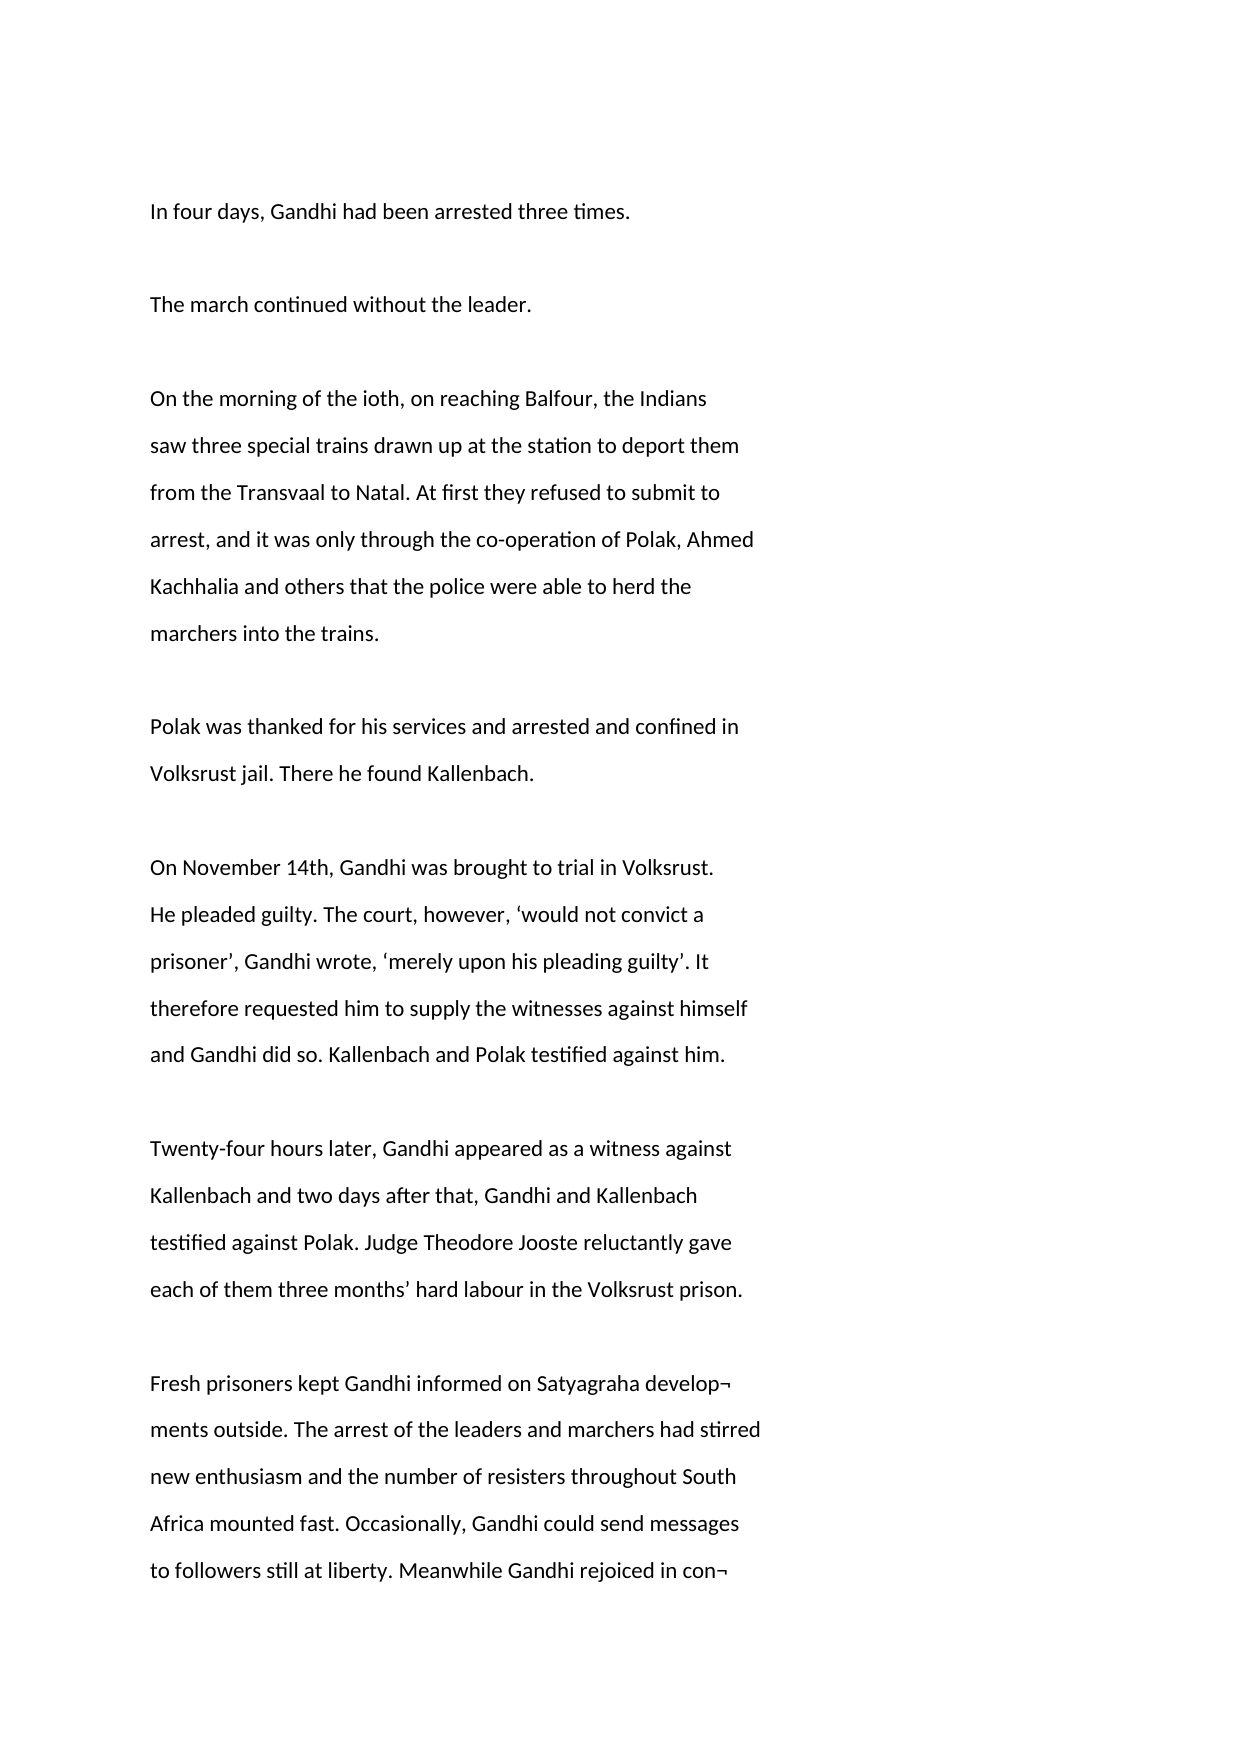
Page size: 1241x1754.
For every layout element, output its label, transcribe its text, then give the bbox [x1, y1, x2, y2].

text marchers into the trains. [150, 619, 1090, 647]
text each of them three months’ hard labour in the Volksrust prison. [150, 1275, 1090, 1303]
text In four days, Gandhi had been arrested three times. [150, 197, 1090, 225]
text Kachhalia and others that the police were able to herd the [150, 572, 1090, 600]
text On November 14th, Gandhi was brought to trial in Volksrust. [150, 853, 1090, 881]
text arrest, and it was only through the co-operation of Polak, Ahmed [150, 525, 1090, 553]
text Fresh prisoners kept Gandhi informed on Satyagraha develop¬ [150, 1369, 1090, 1397]
text therefore requested him to supply the witnesses against himself [150, 994, 1090, 1022]
text Volksrust jail. There he found Kallenbach. [150, 759, 1090, 787]
text On the morning of the ioth, on reaching Balfour, the Indians [150, 384, 1090, 412]
text Polak was thanked for his services and arrested and confined in [150, 712, 1090, 741]
text testified against Polak. Judge Theodore Jooste reluctantly gave [150, 1228, 1090, 1256]
text The march continued without the leader. [150, 291, 1090, 319]
text saw three special trains drawn up at the station to deport them [150, 431, 1090, 459]
text and Gandhi did so. Kallenbach and Polak testified against him. [150, 1041, 1090, 1069]
text He pleaded guilty. The court, however, ‘would not convict a [150, 900, 1090, 928]
text prisoner’, Gandhi wrote, ‘merely upon his pleading guilty’. It [150, 947, 1090, 975]
text Twenty-four hours later, Gandhi appeared as a witness against [150, 1134, 1090, 1162]
text new enthusiasm and the number of resisters throughout South [150, 1462, 1090, 1491]
text ments outside. The arrest of the leaders and marchers had stirred [150, 1416, 1090, 1444]
text Africa mounted fast. Occasionally, Gandhi could send messages [150, 1509, 1090, 1537]
text Kallenbach and two days after that, Gandhi and Kallenbach [150, 1181, 1090, 1209]
text to followers still at liberty. Meanwhile Gandhi rejoiced in con¬ [150, 1556, 1090, 1584]
text from the Transvaal to Natal. At first they refused to submit to [150, 478, 1090, 506]
